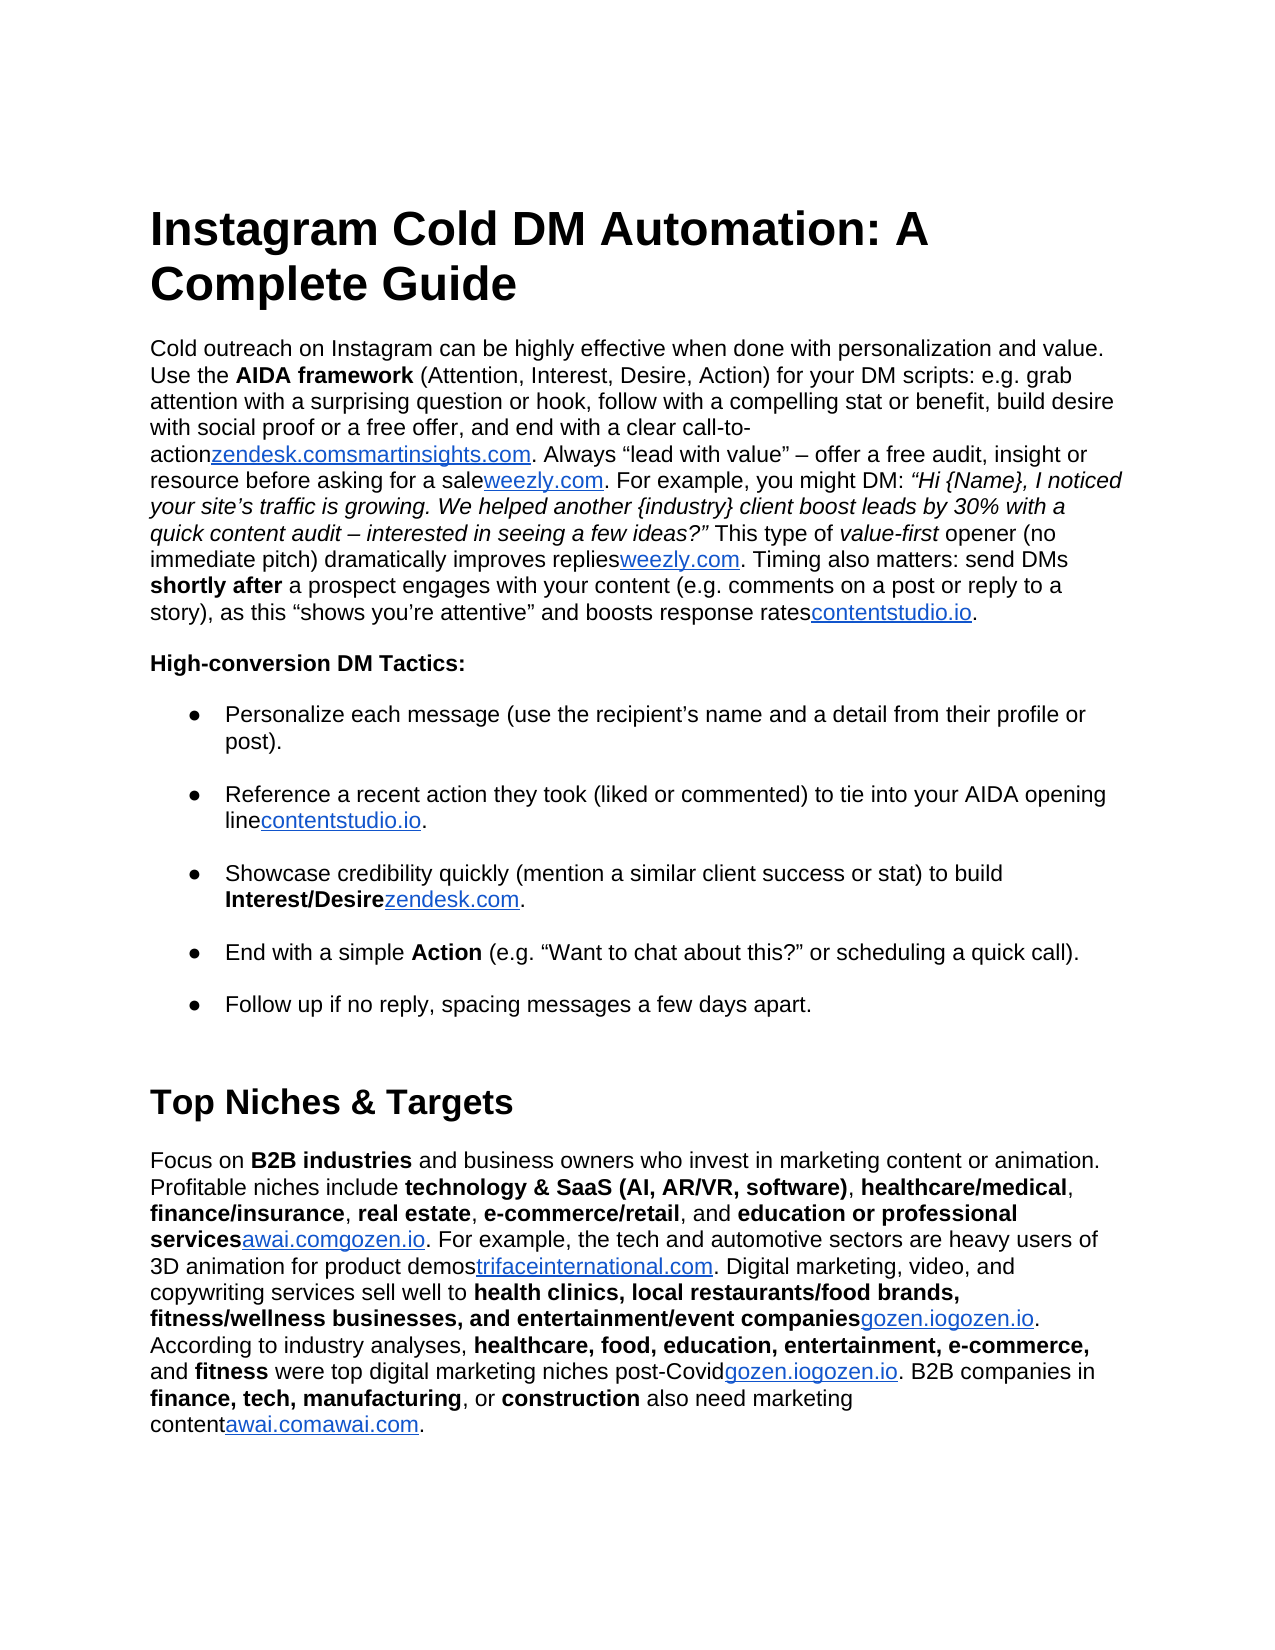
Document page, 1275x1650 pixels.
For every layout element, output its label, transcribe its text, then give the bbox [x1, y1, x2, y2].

text High-conversion DM Tactics: [150, 650, 1125, 676]
subtitle Top Niches & Targets [150, 1082, 1125, 1122]
text Focus on B2B industries and business owners who invest in marketing content or animation. Profitable niches include technology & SaaS (AI, AR/VR, software), healthcare/medical, finance/insurance, real estate, e-commerce/retail, and education or professional servicesawai.comgozen.io. For example, the tech and automotive sectors are heavy users of 3D animation for product demostrifaceinternational.com. Digital marketing, video, and copywriting services sell well to health clinics, local restaurants/food brands, fitness/wellness businesses, and entertainment/event companiesgozen.iogozen.io. According to industry analyses, healthcare, food, education, entertainment, e-commerce, and fitness were top digital marketing niches post-Covidgozen.iogozen.io. B2B companies in finance, tech, manufacturing, or construction also need marketing contentawai.comawai.com. [150, 1147, 1125, 1437]
subtitle Instagram Cold DM Automation: A Complete Guide [150, 200, 1125, 310]
list End with a simple Action (e.g. “Want to chat about this?” or scheduling a quick call). [187, 939, 1125, 991]
list Reference a recent action they took (liked or commented) to tie into your AIDA opening linecontentstudio.io. [187, 781, 1125, 859]
list Follow up if no reply, spacing messages a few days apart. [187, 991, 1125, 1044]
list Personalize each message (use the recipient’s name and a detail from their profile or post). [187, 701, 1125, 781]
list Showcase credibility quickly (mention a similar client success or stat) to build Interest/Desirezendesk.com. [187, 859, 1125, 939]
text Cold outreach on Instagram can be highly effective when done with personalization and value. Use the AIDA framework (Attention, Interest, Desire, Action) for your DM scripts: e.g. grab attention with a surprising question or hook, follow with a compelling stat or benefit, build desire with social proof or a free offer, and end with a clear call-to-actionzendesk.comsmartinsights.com. Always “lead with value” – offer a free audit, insight or resource before asking for a saleweezly.com. For example, you might DM: “Hi {Name}, I noticed your site’s traffic is growing. We helped another {industry} client boost leads by 30% with a quick content audit – interested in seeing a few ideas?” This type of value-first opener (no immediate pitch) dramatically improves repliesweezly.com. Timing also matters: send DMs shortly after a prospect engages with your content (e.g. comments on a post or reply to a story), as this “shows you’re attentive” and boosts response ratescontentstudio.io. [150, 335, 1125, 625]
